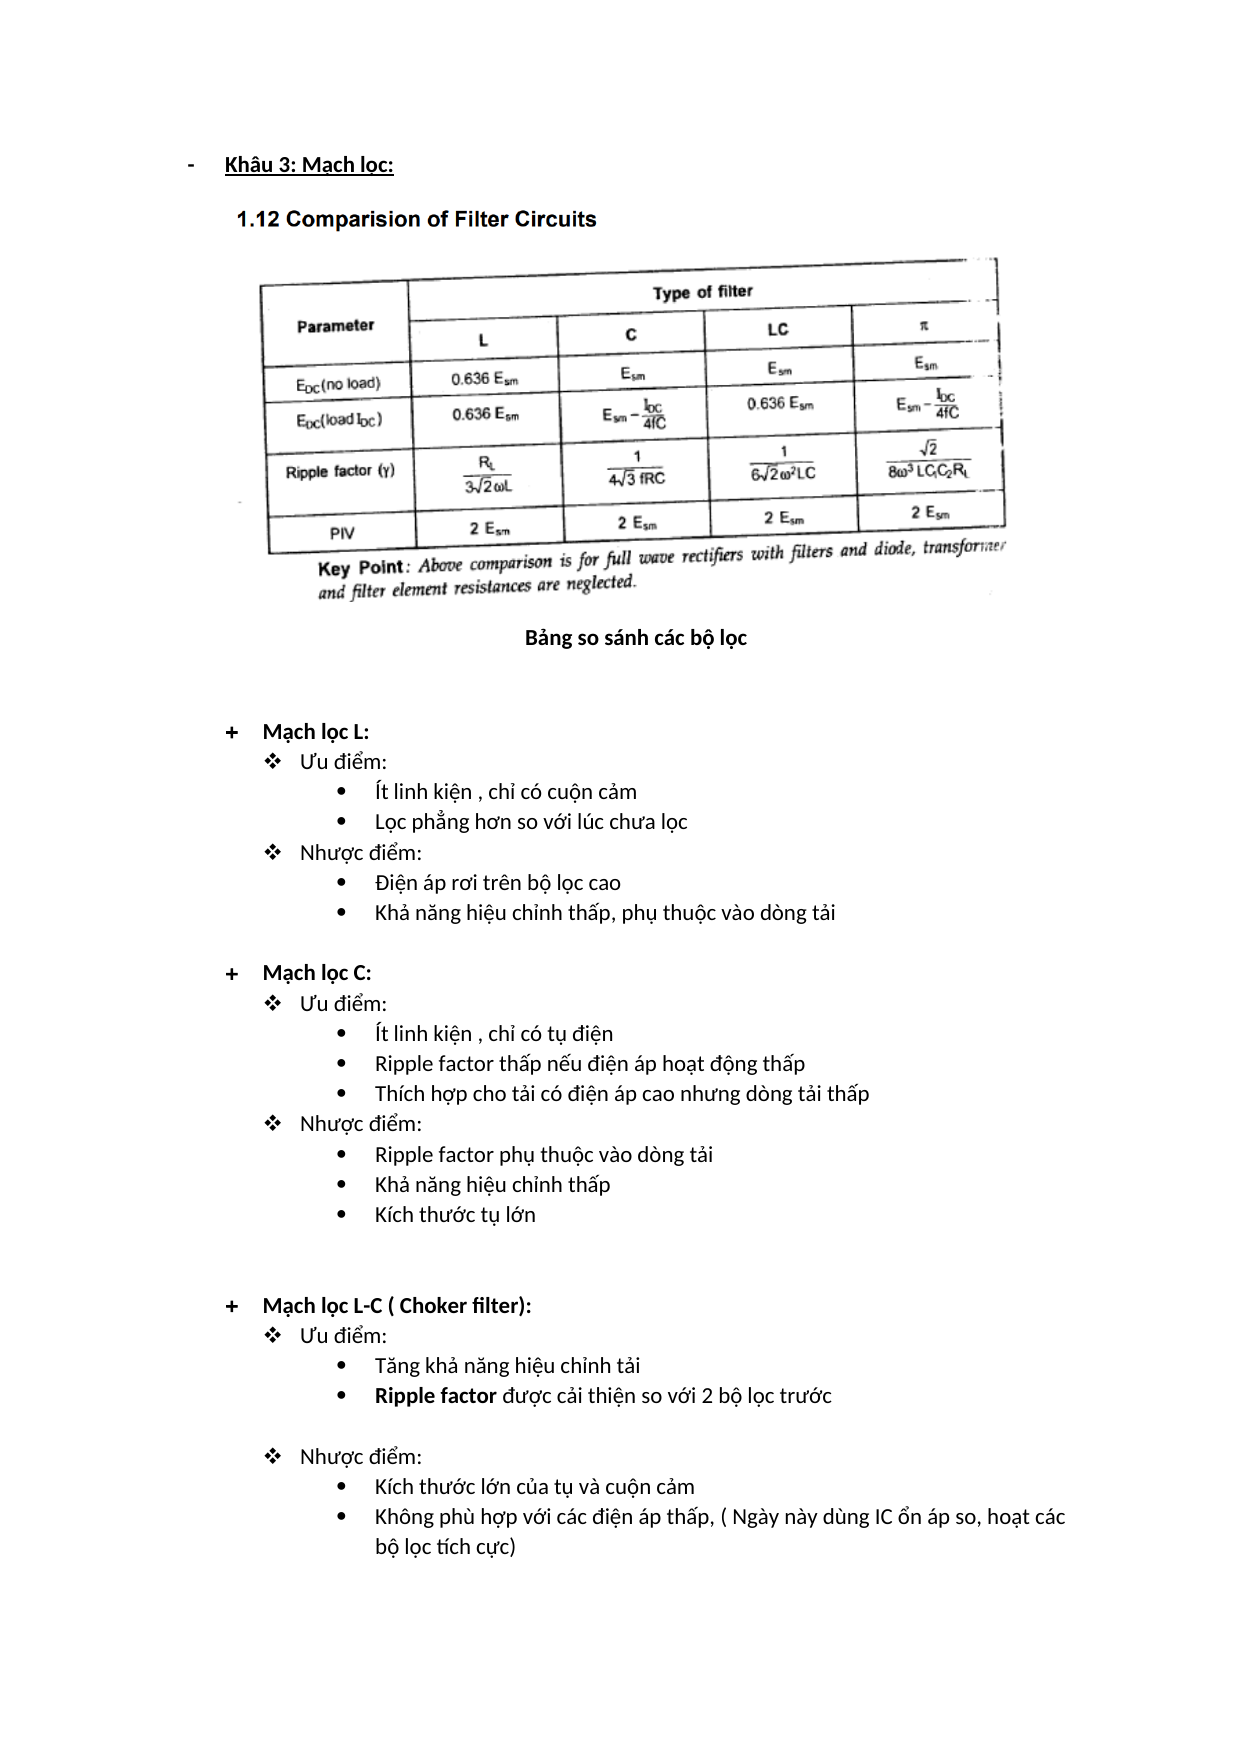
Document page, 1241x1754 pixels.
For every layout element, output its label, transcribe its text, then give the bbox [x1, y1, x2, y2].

list Kích thước tụ lớn [337, 1200, 1090, 1228]
list Nhược điểm: [262, 1109, 1090, 1138]
list Ưu điểm: [262, 1321, 1090, 1349]
list Khả năng hiệu chỉnh thấp, phụ thuộc vào dòng tải [337, 898, 1090, 926]
list Thích hợp cho tải có điện áp cao nhưng dòng tải thấp [337, 1079, 1090, 1107]
list Lọc phẳng hơn so với lúc chưa lọc [337, 807, 1090, 836]
list Điện áp rơi trên bộ lọc cao [337, 868, 1090, 896]
list Nhược điểm: [262, 1442, 1090, 1470]
list Ripple factor phụ thuộc vào dòng tải [337, 1140, 1090, 1168]
list Ít linh kiện , chỉ có tụ điện [337, 1019, 1090, 1047]
list Khả năng hiệu chỉnh thấp [337, 1170, 1090, 1198]
list Tăng khả năng hiệu chỉnh tải [337, 1351, 1090, 1379]
list Mạch lọc C: [225, 958, 1090, 987]
list Kích thước lớn của tụ và cuộn cảm [337, 1472, 1090, 1500]
list Ripple factor được cải thiện so với 2 bộ lọc trước [337, 1381, 1090, 1409]
picture [218, 196, 1045, 602]
text Bảng so sánh các bộ lọc [525, 197, 1090, 651]
list Khâu 3: Mạch lọc: [187, 150, 1090, 178]
list Ripple factor thấp nếu điện áp hoạt động thấp [337, 1049, 1090, 1077]
list Ít linh kiện , chỉ có cuộn cảm [337, 777, 1090, 805]
list Nhược điểm: [262, 838, 1090, 866]
list Mạch lọc L: [225, 717, 1090, 745]
list Ưu điểm: [262, 747, 1090, 775]
list Không phù hợp với các điện áp thấp, ( Ngày này dùng IC ổn áp so, hoạt các bộ lọc tích cực) [337, 1502, 1090, 1561]
list Ưu điểm: [262, 989, 1090, 1017]
list Mạch lọc L-C ( Choker filter): [225, 1291, 1090, 1319]
